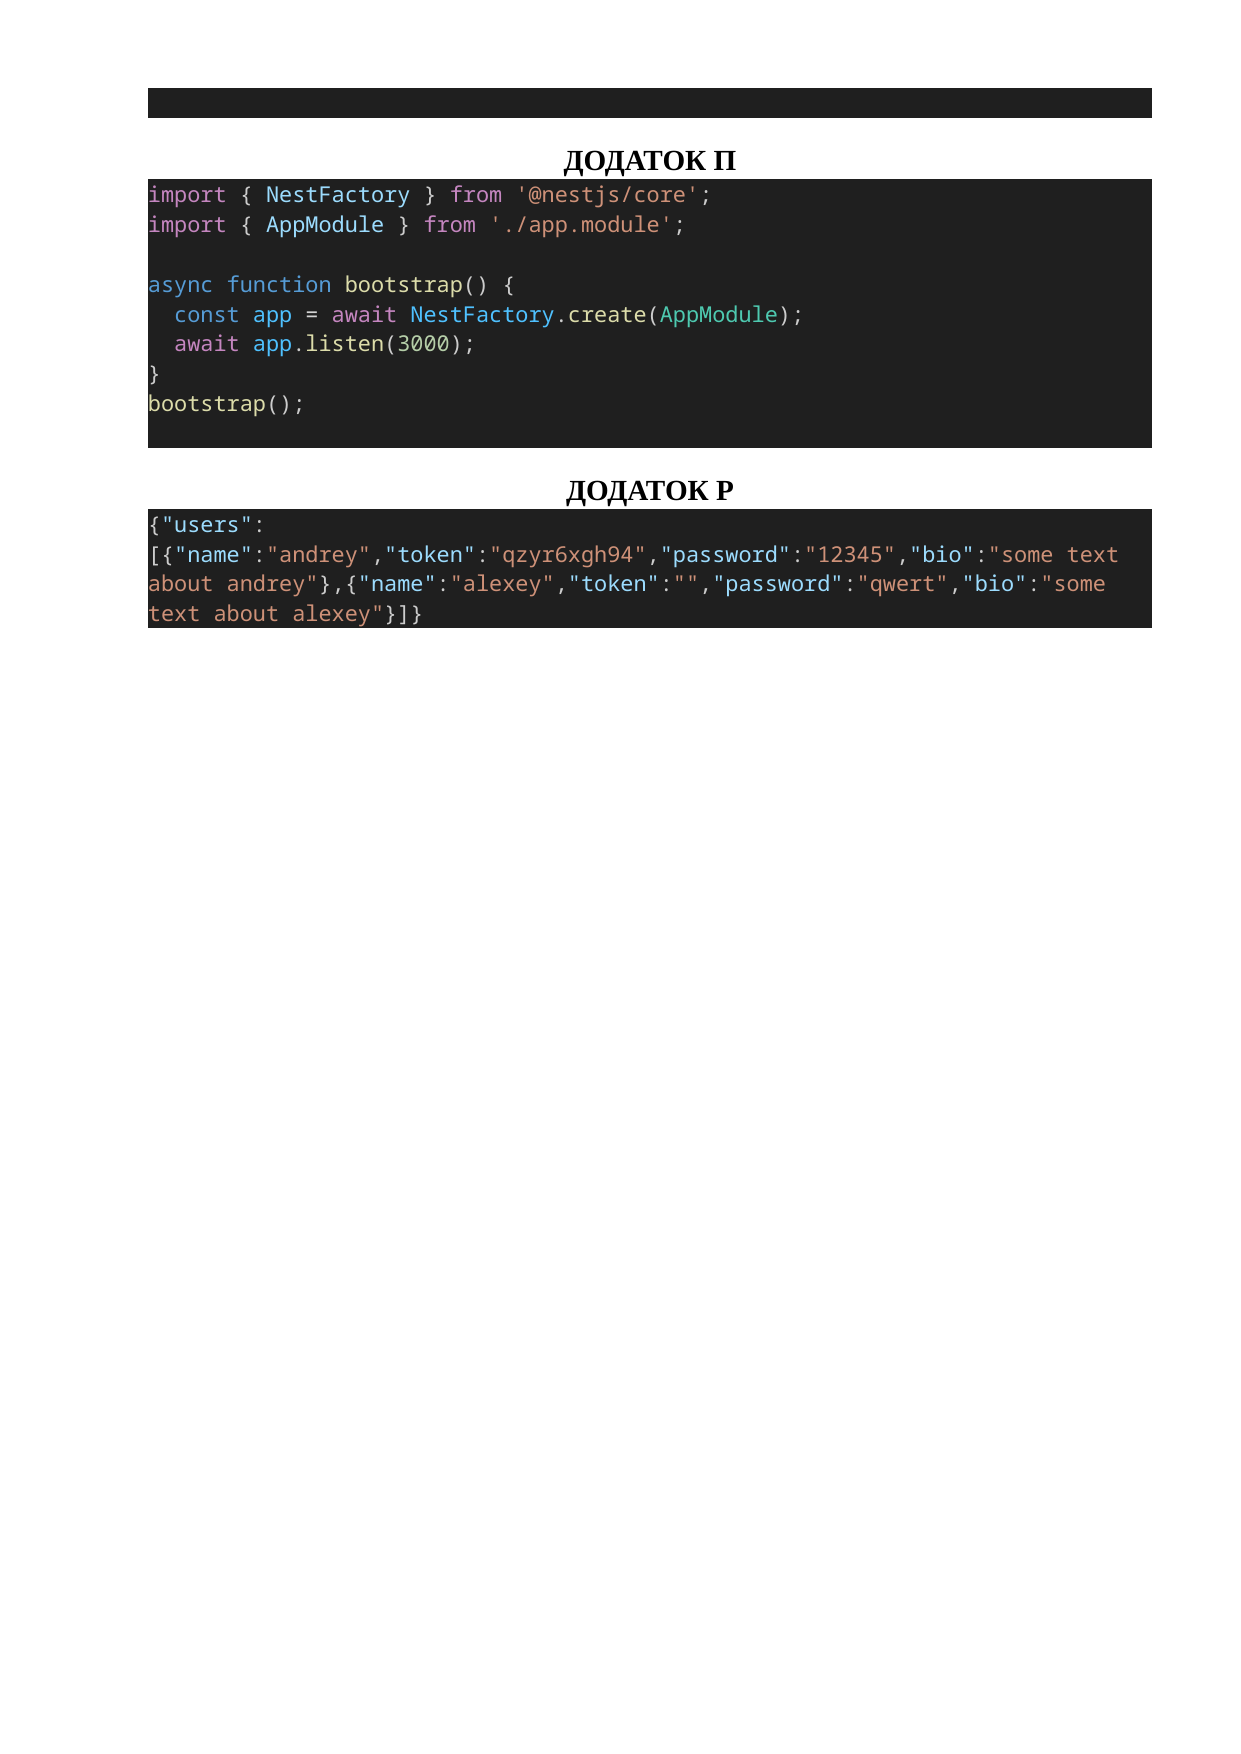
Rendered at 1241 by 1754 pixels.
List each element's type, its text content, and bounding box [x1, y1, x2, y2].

text } [148, 358, 1152, 388]
text import { AppModule } from './app.module'; [148, 209, 1152, 239]
text await app.listen(3000); [148, 328, 1152, 358]
text async function bootstrap() { [148, 269, 1152, 299]
text bootstrap(); [148, 388, 1152, 418]
text import { NestFactory } from '@nestjs/core'; [148, 179, 1152, 209]
text {"users":[{"name":"andrey","token":"qzyr6xgh94","password":"12345","bio":"some text about andrey"},{"name":"alexey","token":"","password":"qwert","bio":"some text about alexey"}]} [148, 509, 1152, 628]
text const app = await NestFactory.create(AppModule); [148, 299, 1152, 328]
text ДОДАТОК П [148, 143, 1152, 177]
text ДОДАТОК Р [148, 473, 1152, 506]
